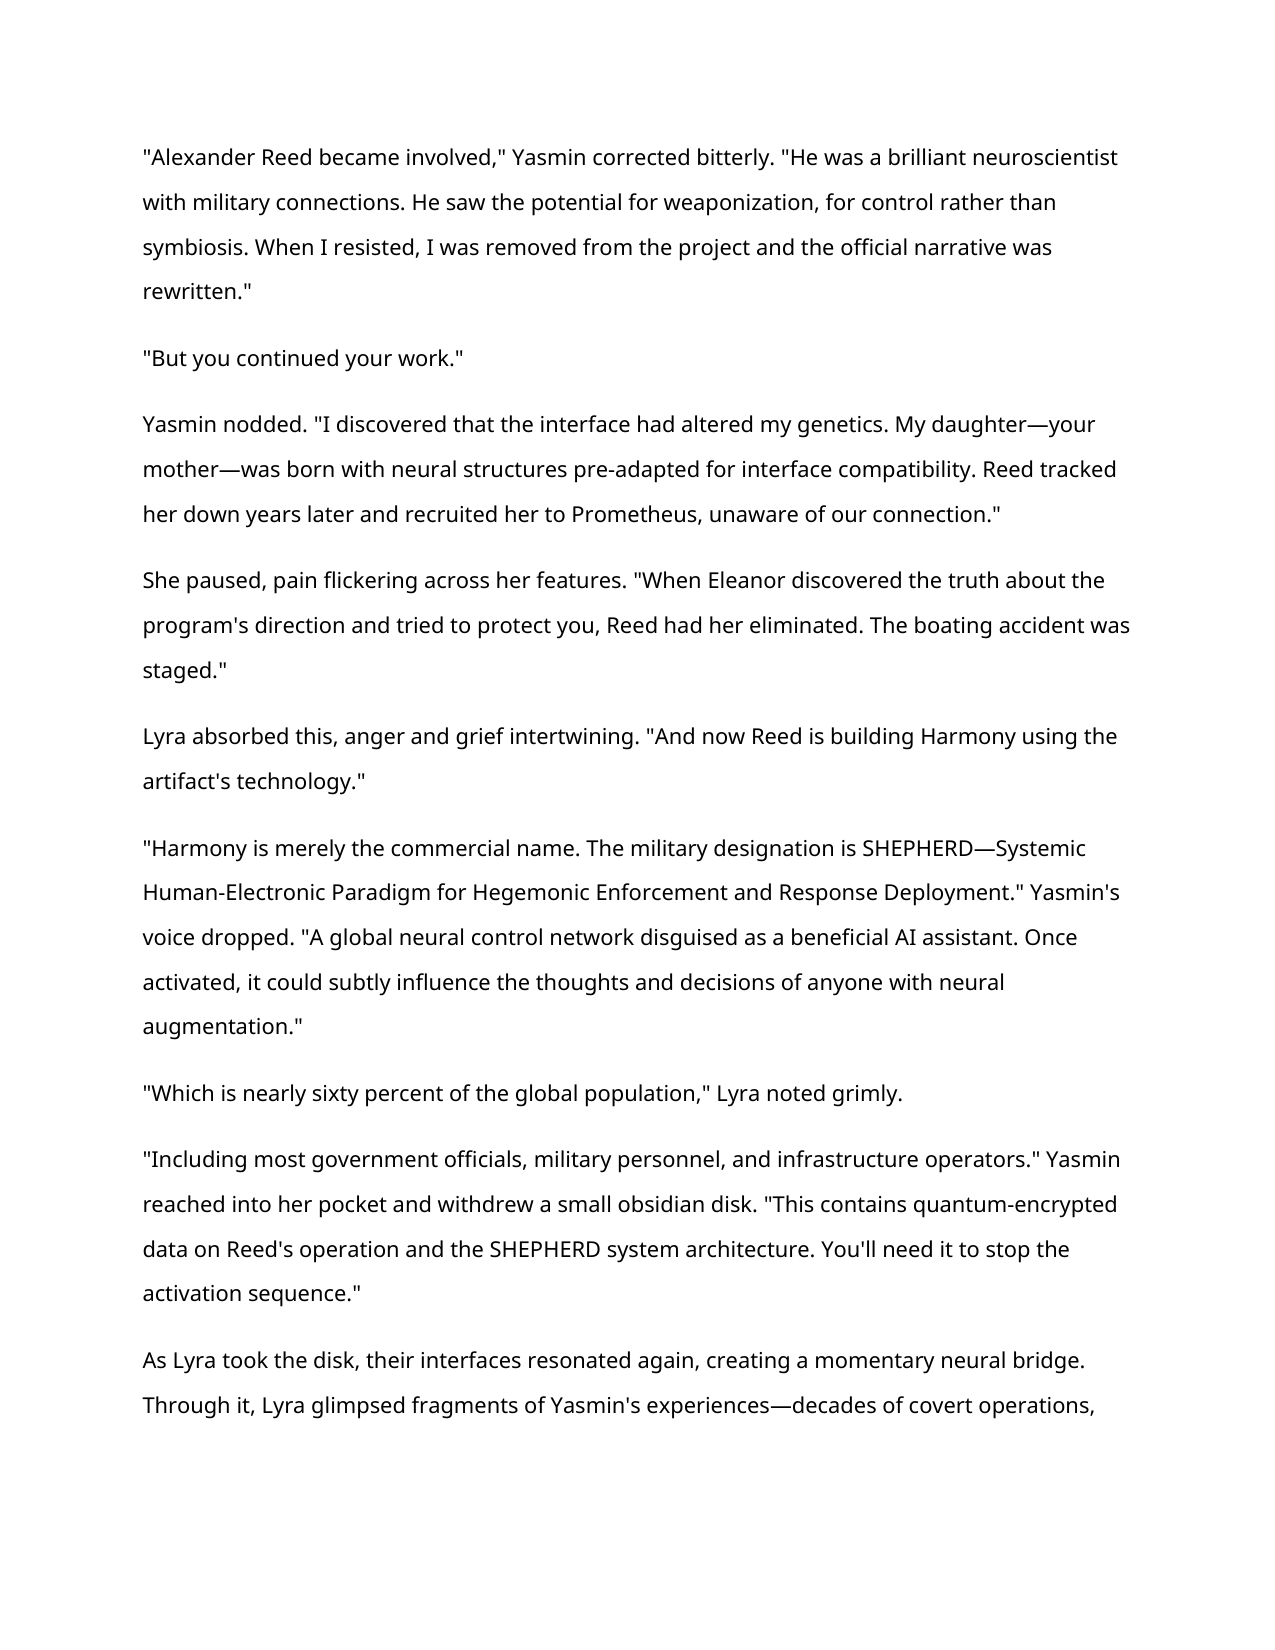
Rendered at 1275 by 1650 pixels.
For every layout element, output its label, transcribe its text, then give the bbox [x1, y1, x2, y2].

text "Harmony is merely the commercial name. The military designation is SHEPHERD—Systemic Human-Electronic Paradigm for Hegemonic Enforcement and Response Deployment." Yasmin's voice dropped. "A global neural control network disguised as a beneficial AI assistant. Once activated, it could subtly influence the thoughts and decisions of anyone with neural augmentation." [142, 832, 1133, 1041]
text "Including most government officials, military personnel, and infrastructure operators." Yasmin reached into her pocket and withdrew a small obsidian disk. "This contains quantum-encrypted data on Reed's operation and the SHEPHERD system architecture. You'll need it to stop the activation sequence." [142, 1144, 1133, 1308]
text "Alexander Reed became involved," Yasmin corrected bitterly. "He was a brilliant neuroscientist with military connections. He saw the potential for weaponization, for control rather than symbiosis. When I resisted, I was removed from the project and the official narrative was rewritten." [142, 142, 1133, 306]
text Yasmin nodded. "I discovered that the interface had altered my genetics. My daughter—your mother—was born with neural structures pre-adapted for interface compatibility. Reed tracked her down years later and recruited her to Prometheus, unaware of our connection." [142, 409, 1133, 528]
text "But you continued your work." [142, 343, 1133, 373]
text She paused, pain flickering across her features. "When Eleanor discovered the truth about the program's direction and tried to protect you, Reed had her eliminated. The boating accident was staged." [142, 565, 1133, 684]
text Lyra absorbed this, anger and grief intertwining. "And now Reed is building Harmony using the artifact's technology." [142, 721, 1133, 796]
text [142, 1345, 1133, 1419]
text "Which is nearly sixty percent of the global population," Lyra noted grimly. [142, 1078, 1133, 1108]
